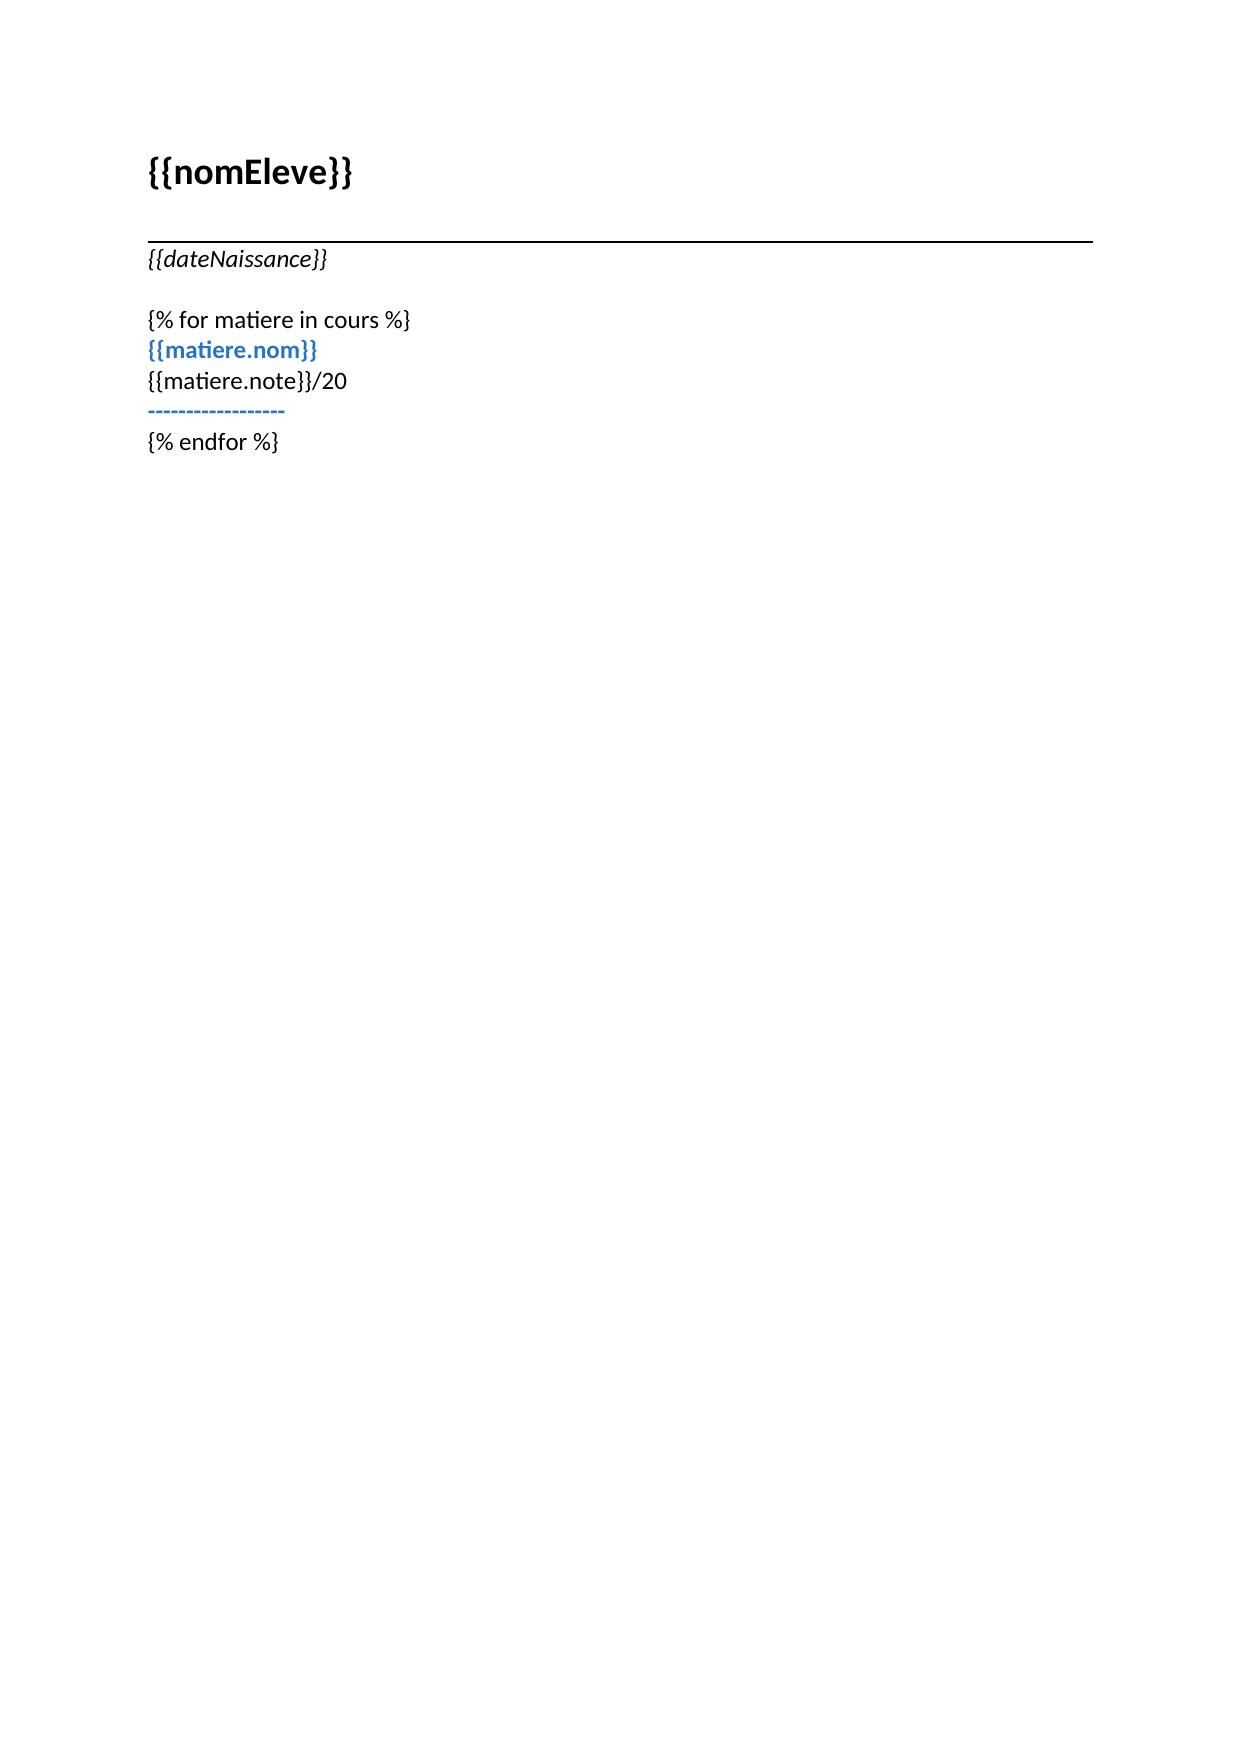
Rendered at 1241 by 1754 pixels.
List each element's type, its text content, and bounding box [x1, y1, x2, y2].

text {{dateNaissance}} [148, 243, 1093, 273]
text ------------------ [148, 396, 1093, 426]
text {{matiere.nom}} [148, 334, 1093, 365]
text {{nomEleve}} [148, 148, 1093, 193]
text {% endfor %} [148, 426, 1093, 457]
text {{matiere.note}}/20 [148, 365, 1093, 396]
text {% for matiere in cours %} [148, 304, 1093, 334]
